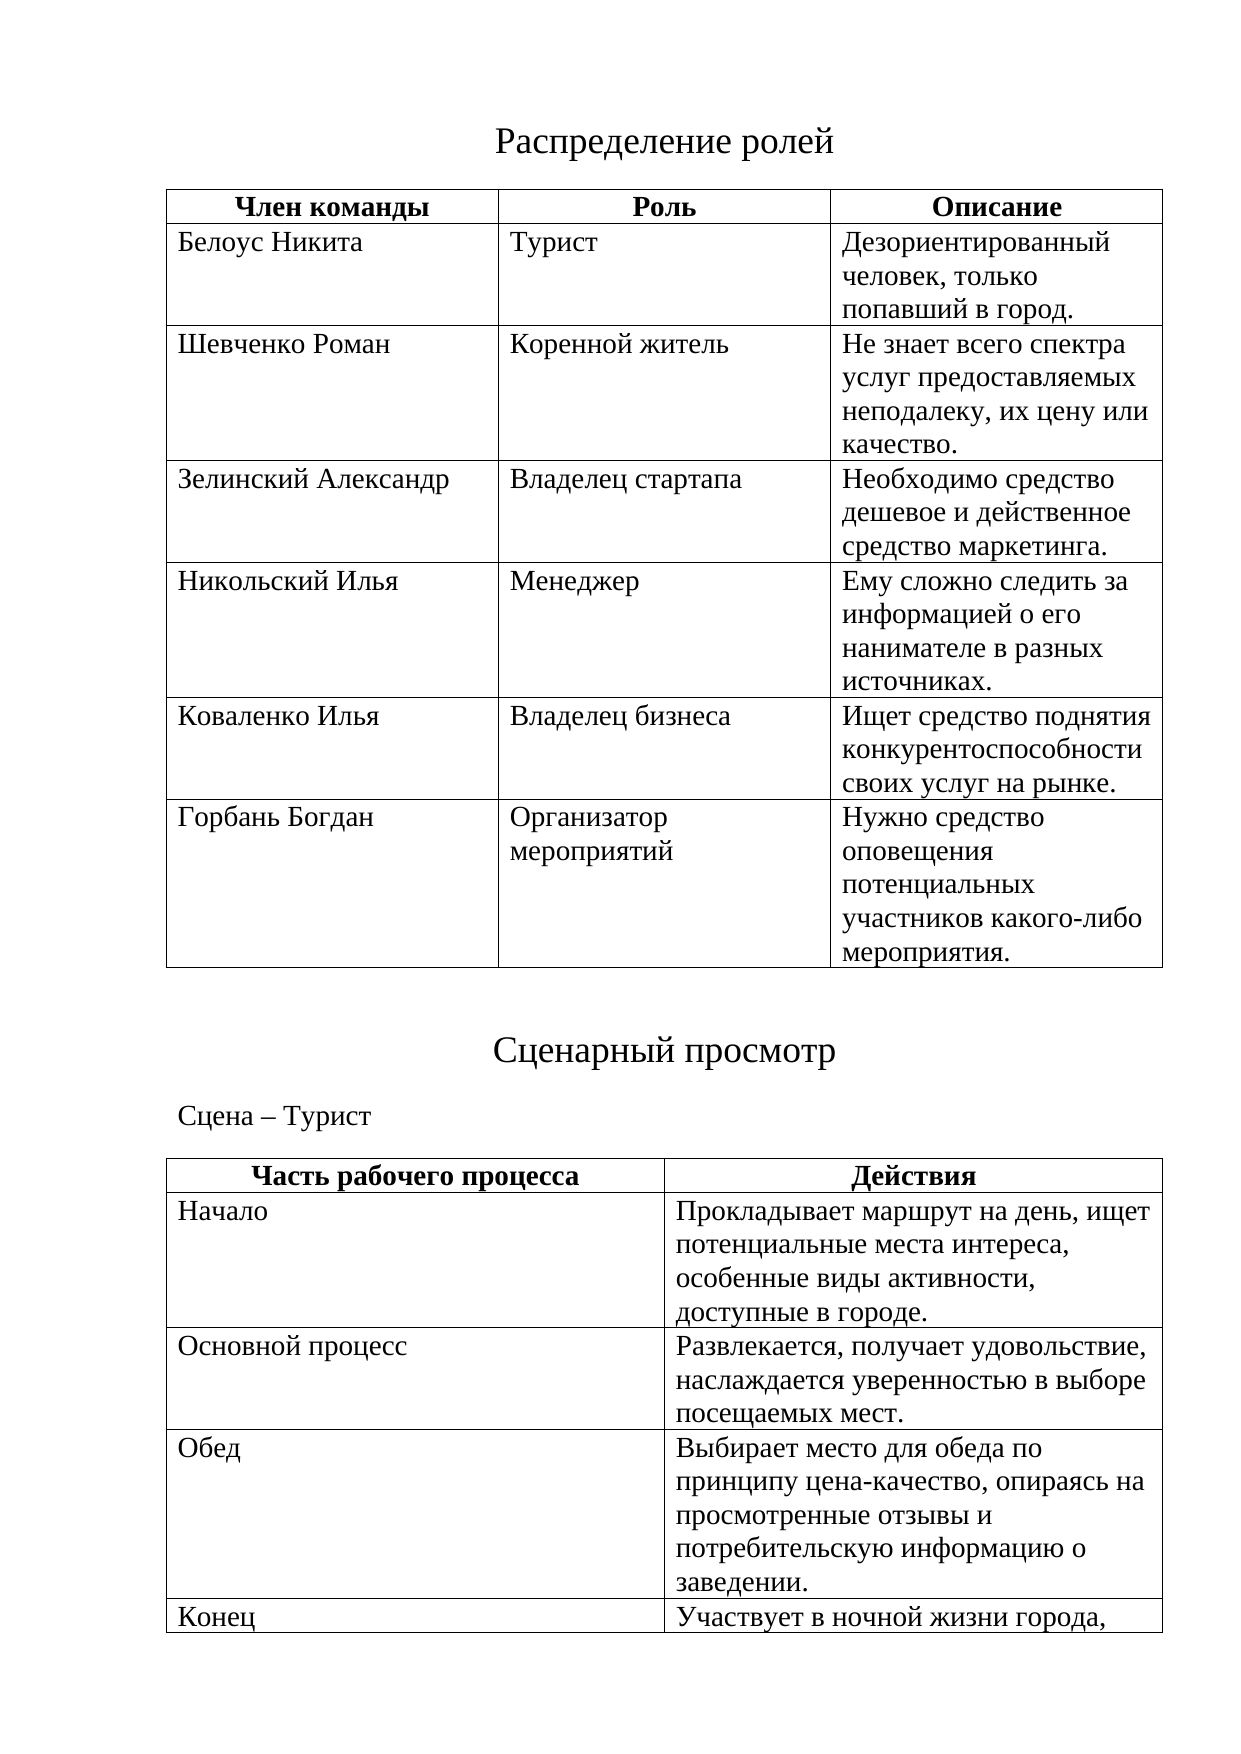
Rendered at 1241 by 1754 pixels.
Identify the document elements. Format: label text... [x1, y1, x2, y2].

table_cell Выбирает место для обеда по принципу цена-качество, опираясь на просмотренные отзывы и потребительскую информацию о заведении. [665, 1430, 1162, 1598]
table_cell Белоус Никита [167, 224, 498, 325]
table_cell Начало [167, 1193, 664, 1327]
text Сцена – Турист [177, 1098, 1152, 1132]
table_cell Зелинский Александр [167, 461, 498, 562]
table_cell Коваленко Илья [167, 698, 498, 798]
table_cell Ему сложно следить за информацией о его нанимателе в разных источниках. [831, 563, 1162, 697]
table_cell Горбань Богдан [167, 800, 498, 967]
table_header Часть рабочего процесса [167, 1159, 664, 1192]
table_cell Шевченко Роман [167, 326, 498, 460]
table_cell Владелец стартапа [499, 461, 830, 562]
table_header Член команды [167, 190, 498, 223]
table_cell Прокладывает маршрут на день, ищет потенциальные места интереса, особенные виды активности, доступные в городе. [665, 1193, 1162, 1327]
table_cell Никольский Илья [167, 563, 498, 697]
table_cell Менеджер [499, 563, 830, 697]
table_cell Владелец бизнеса [499, 698, 830, 798]
table_cell Турист [499, 224, 830, 325]
table_cell Развлекается, получает удовольствие, наслаждается уверенностью в выборе посещаемых мест. [665, 1328, 1162, 1429]
table_header Описание [831, 190, 1162, 223]
table_cell Ищет средство поднятия конкурентоспособности своих услуг на рынке. [831, 698, 1162, 798]
table_cell Организатор мероприятий [499, 800, 830, 967]
table_header Действия [665, 1159, 1162, 1192]
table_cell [665, 1599, 1162, 1632]
table_cell Основной процесс [167, 1328, 664, 1429]
table_cell Дезориентированный человек, только попавший в город. [831, 224, 1162, 325]
table_cell Не знает всего спектра услуг предоставляемых неподалеку, их цену или качество. [831, 326, 1162, 460]
text Распределение ролей [177, 118, 1152, 161]
text Сценарный просмотр [177, 1028, 1152, 1071]
table_cell Коренной житель [499, 326, 830, 460]
table_header Роль [499, 190, 830, 223]
table_cell Обед [167, 1430, 664, 1598]
table_cell Конец [167, 1599, 664, 1632]
table_cell Нужно средство оповещения потенциальных участников какого-либо мероприятия. [831, 800, 1162, 967]
table_cell Необходимо средство дешевое и действенное средство маркетинга. [831, 461, 1162, 562]
